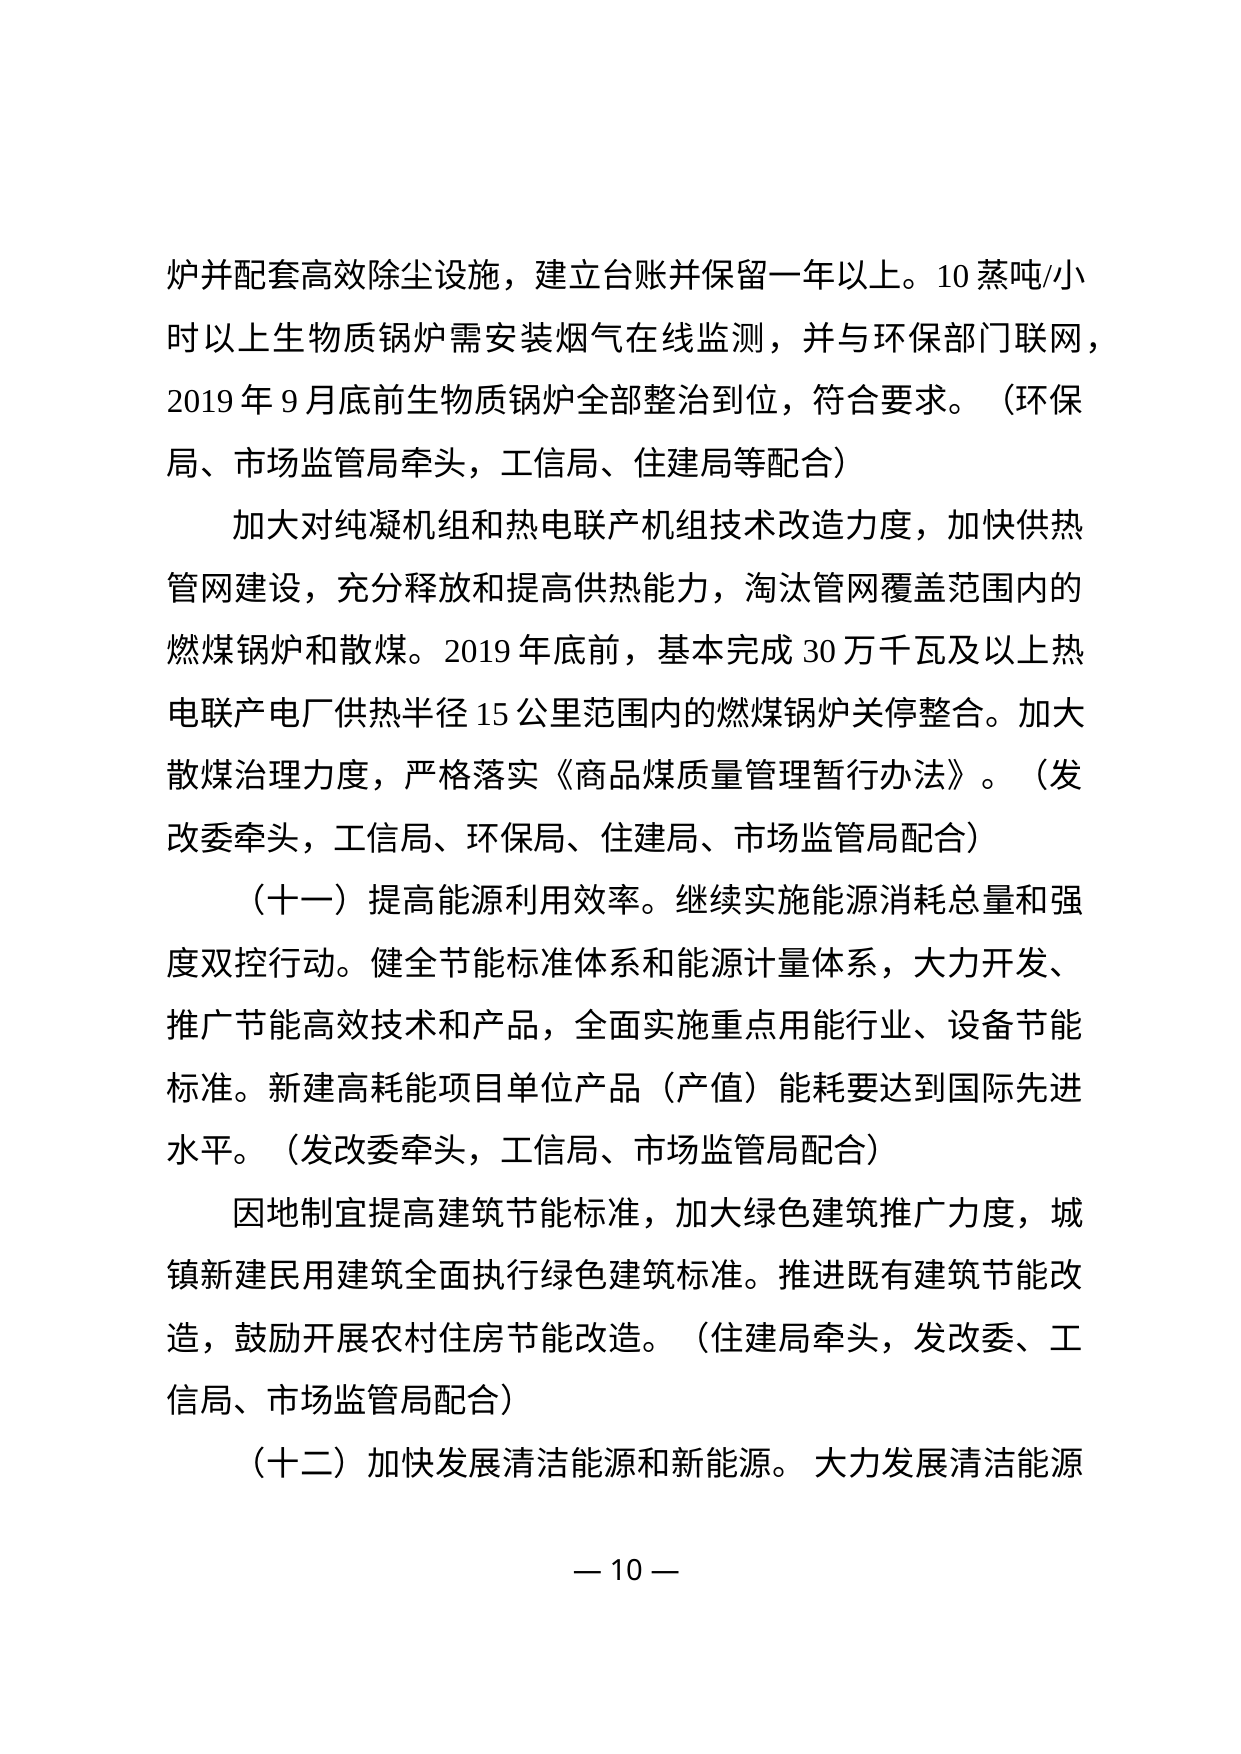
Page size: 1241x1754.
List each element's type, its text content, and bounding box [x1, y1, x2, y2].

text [167, 237, 1085, 487]
text 加大对纯凝机组和热电联产机组技术改造力度，加快供热管网建设，充分释放和提高供热能力，淘汰管网覆盖范围内的燃煤锅炉和散煤。2019年底前，基本完成30万千瓦及以上热电联产电厂供热半径15公里范围内的燃煤锅炉关停整合。加大散煤治理力度，严格落实《商品煤质量管理暂行办法》。（发改委牵头，工信局、环保局、住建局、市场监管局配合） [167, 487, 1085, 862]
text （十一）提高能源利用效率。继续实施能源消耗总量和强度双控行动。健全节能标准体系和能源计量体系，大力开发、推广节能高效技术和产品，全面实施重点用能行业、设备节能标准。新建高耗能项目单位产品（产值）能耗要达到国际先进水平。（发改委牵头，工信局、市场监管局配合） [167, 862, 1085, 1175]
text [167, 1425, 1085, 1487]
text 因地制宜提高建筑节能标准，加大绿色建筑推广力度，城镇新建民用建筑全面执行绿色建筑标准。推进既有建筑节能改造，鼓励开展农村住房节能改造。（住建局牵头，发改委、工信局、市场监管局配合） [167, 1175, 1085, 1425]
